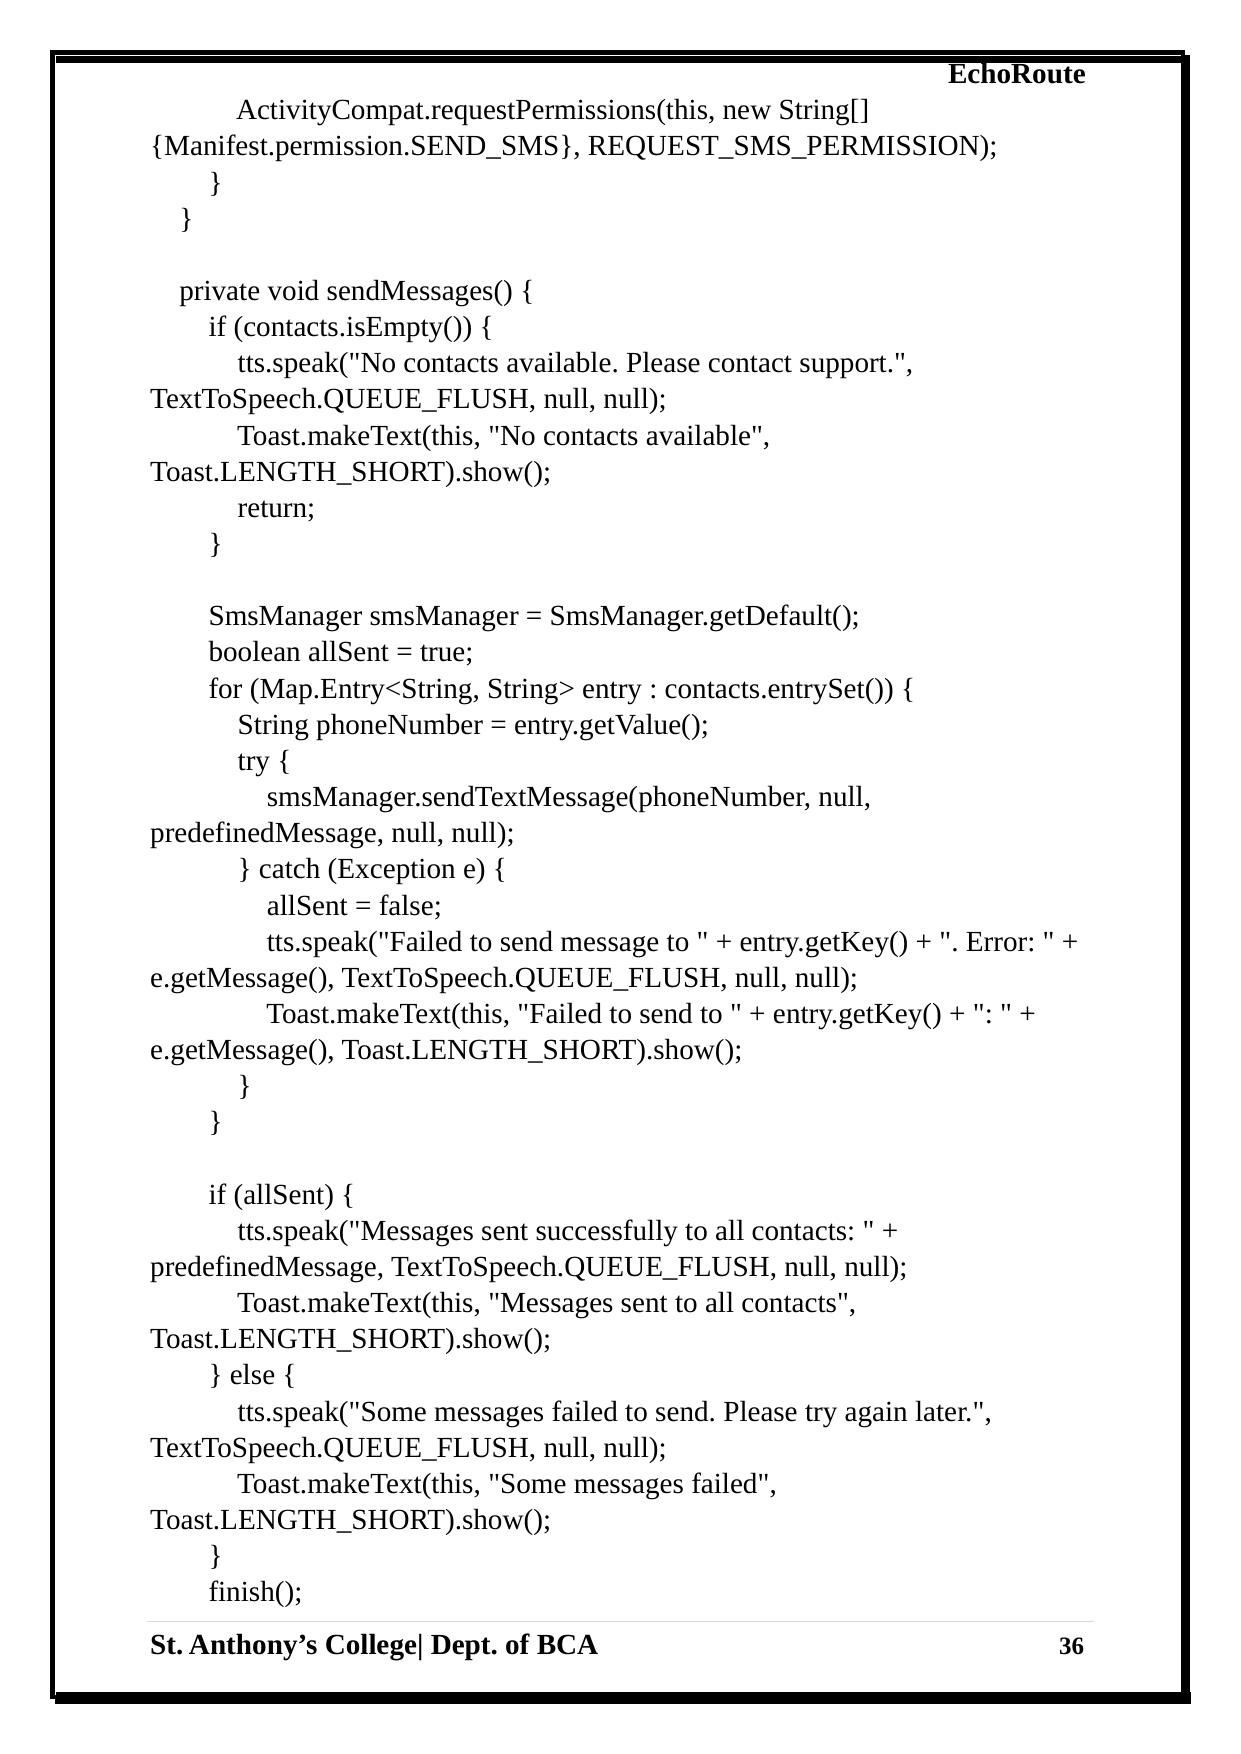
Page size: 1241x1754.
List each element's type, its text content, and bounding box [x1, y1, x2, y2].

text Toast.makeText(this, "Some messages failed", Toast.LENGTH_SHORT).show(); [150, 1466, 1086, 1536]
text return; [150, 490, 1086, 523]
text String phoneNumber = entry.getValue(); [150, 707, 1086, 740]
text Toast.makeText(this, "Messages sent to all contacts", Toast.LENGTH_SHORT).show(); [150, 1285, 1086, 1355]
text for (Map.Entry<String, String> entry : contacts.entrySet()) { [150, 671, 1086, 704]
text SmsManager smsManager = SmsManager.getDefault(); [150, 598, 1086, 632]
text } [150, 526, 1086, 560]
text if (contacts.isEmpty()) { [150, 309, 1086, 343]
text ActivityCompat.requestPermissions(this, new String[]{Manifest.permission.SEND_SMS}, REQUEST_SMS_PERMISSION); [150, 92, 1086, 162]
text tts.speak("Failed to send message to " + entry.getKey() + ". Error: " + e.getMessage(), TextToSpeech.QUEUE_FLUSH, null, null); [150, 924, 1086, 993]
text try { [150, 743, 1086, 777]
text } [150, 1538, 1086, 1572]
text } else { [150, 1357, 1086, 1391]
text } [150, 165, 1086, 198]
text Toast.makeText(this, "No contacts available", Toast.LENGTH_SHORT).show(); [150, 418, 1086, 487]
text boolean allSent = true; [150, 634, 1086, 668]
text finish(); [150, 1574, 1086, 1608]
text if (allSent) { [150, 1177, 1086, 1210]
text tts.speak("No contacts available. Please contact support.", TextToSpeech.QUEUE_FLUSH, null, null); [150, 345, 1086, 415]
text tts.speak("Messages sent successfully to all contacts: " + predefinedMessage, TextToSpeech.QUEUE_FLUSH, null, null); [150, 1213, 1086, 1283]
text } [150, 1068, 1086, 1102]
text tts.speak("Some messages failed to send. Please try again later.", TextToSpeech.QUEUE_FLUSH, null, null); [150, 1394, 1086, 1463]
text } catch (Exception e) { [150, 851, 1086, 885]
text smsManager.sendTextMessage(phoneNumber, null, predefinedMessage, null, null); [150, 779, 1086, 849]
text Toast.makeText(this, "Failed to send to " + entry.getKey() + ": " + e.getMessage(), Toast.LENGTH_SHORT).show(); [150, 996, 1086, 1066]
text } [150, 201, 1086, 234]
text private void sendMessages() { [150, 273, 1086, 307]
text } [150, 1104, 1086, 1138]
text allSent = false; [150, 888, 1086, 921]
